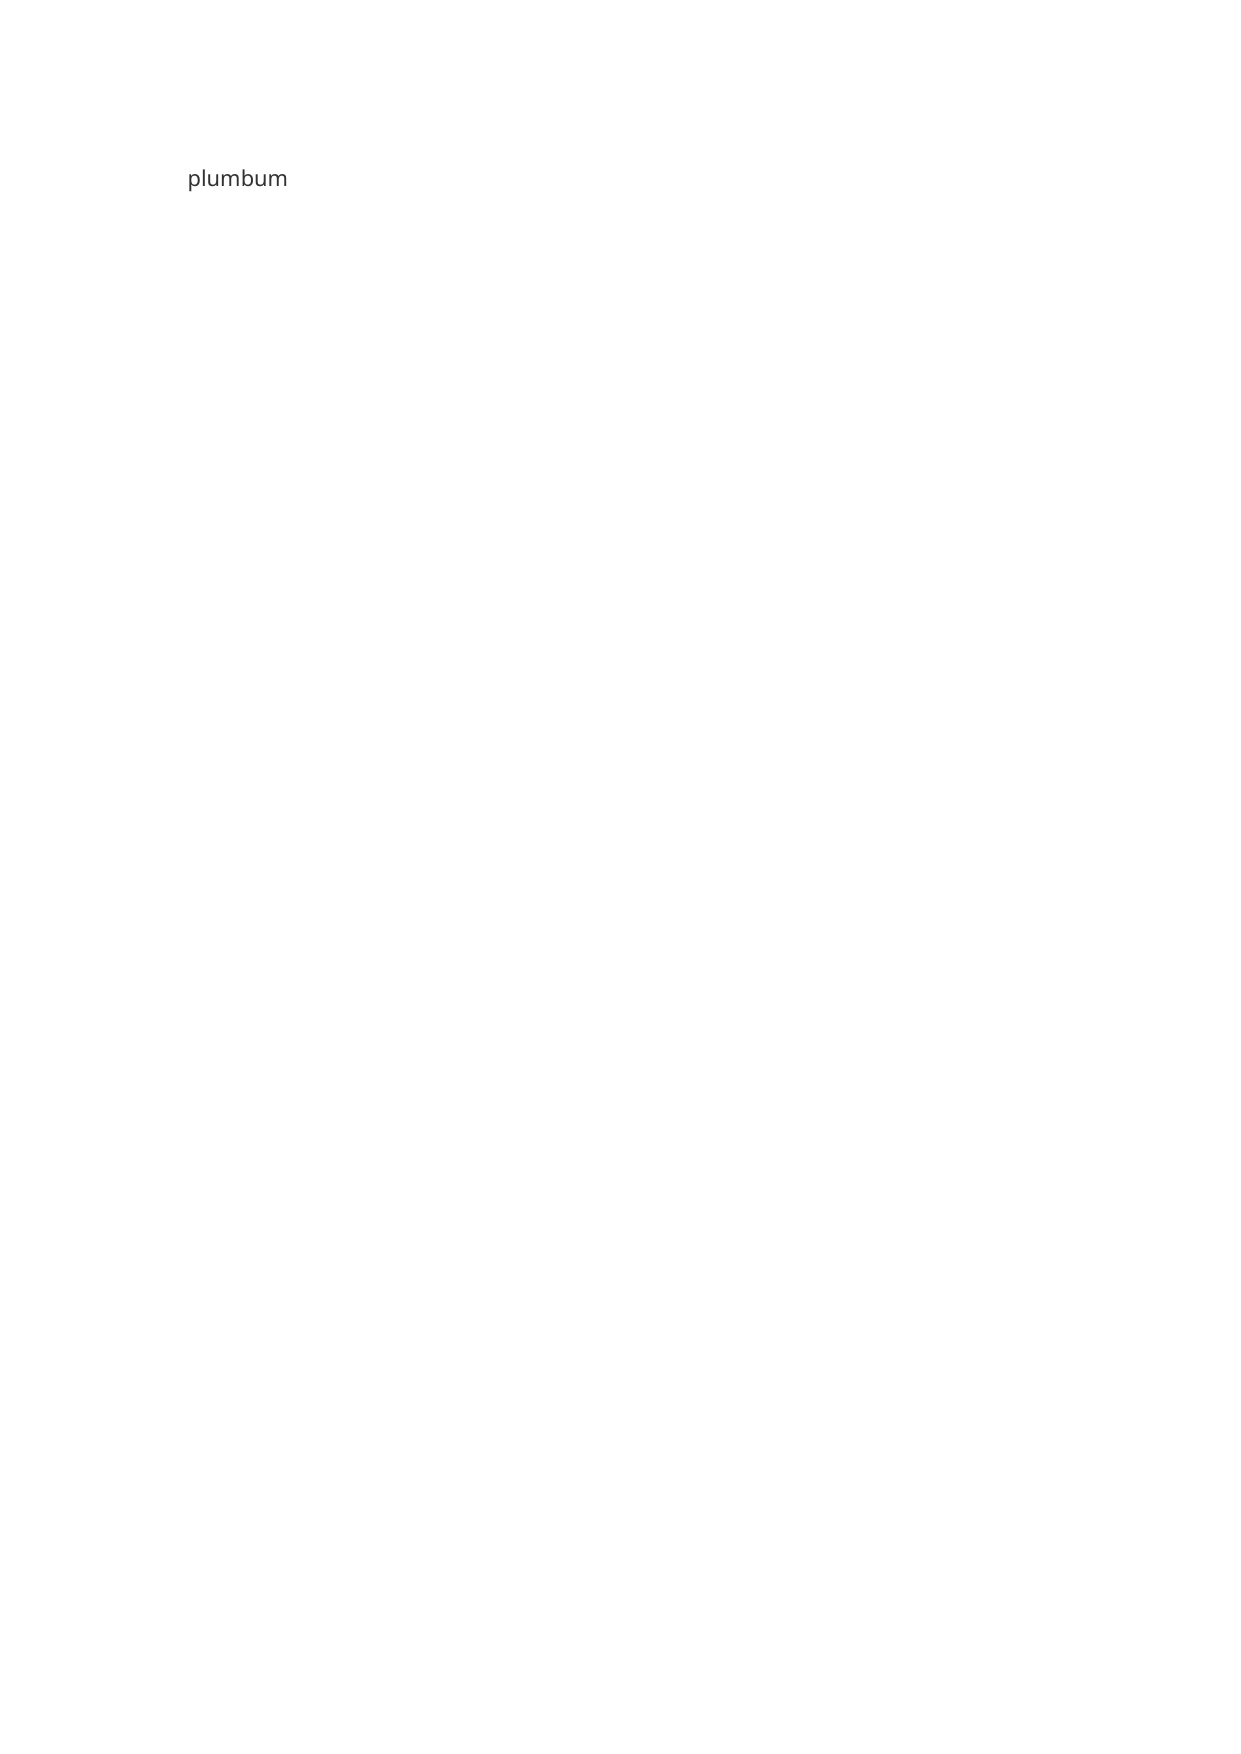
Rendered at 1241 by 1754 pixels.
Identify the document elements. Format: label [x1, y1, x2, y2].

text [187, 162, 1053, 194]
